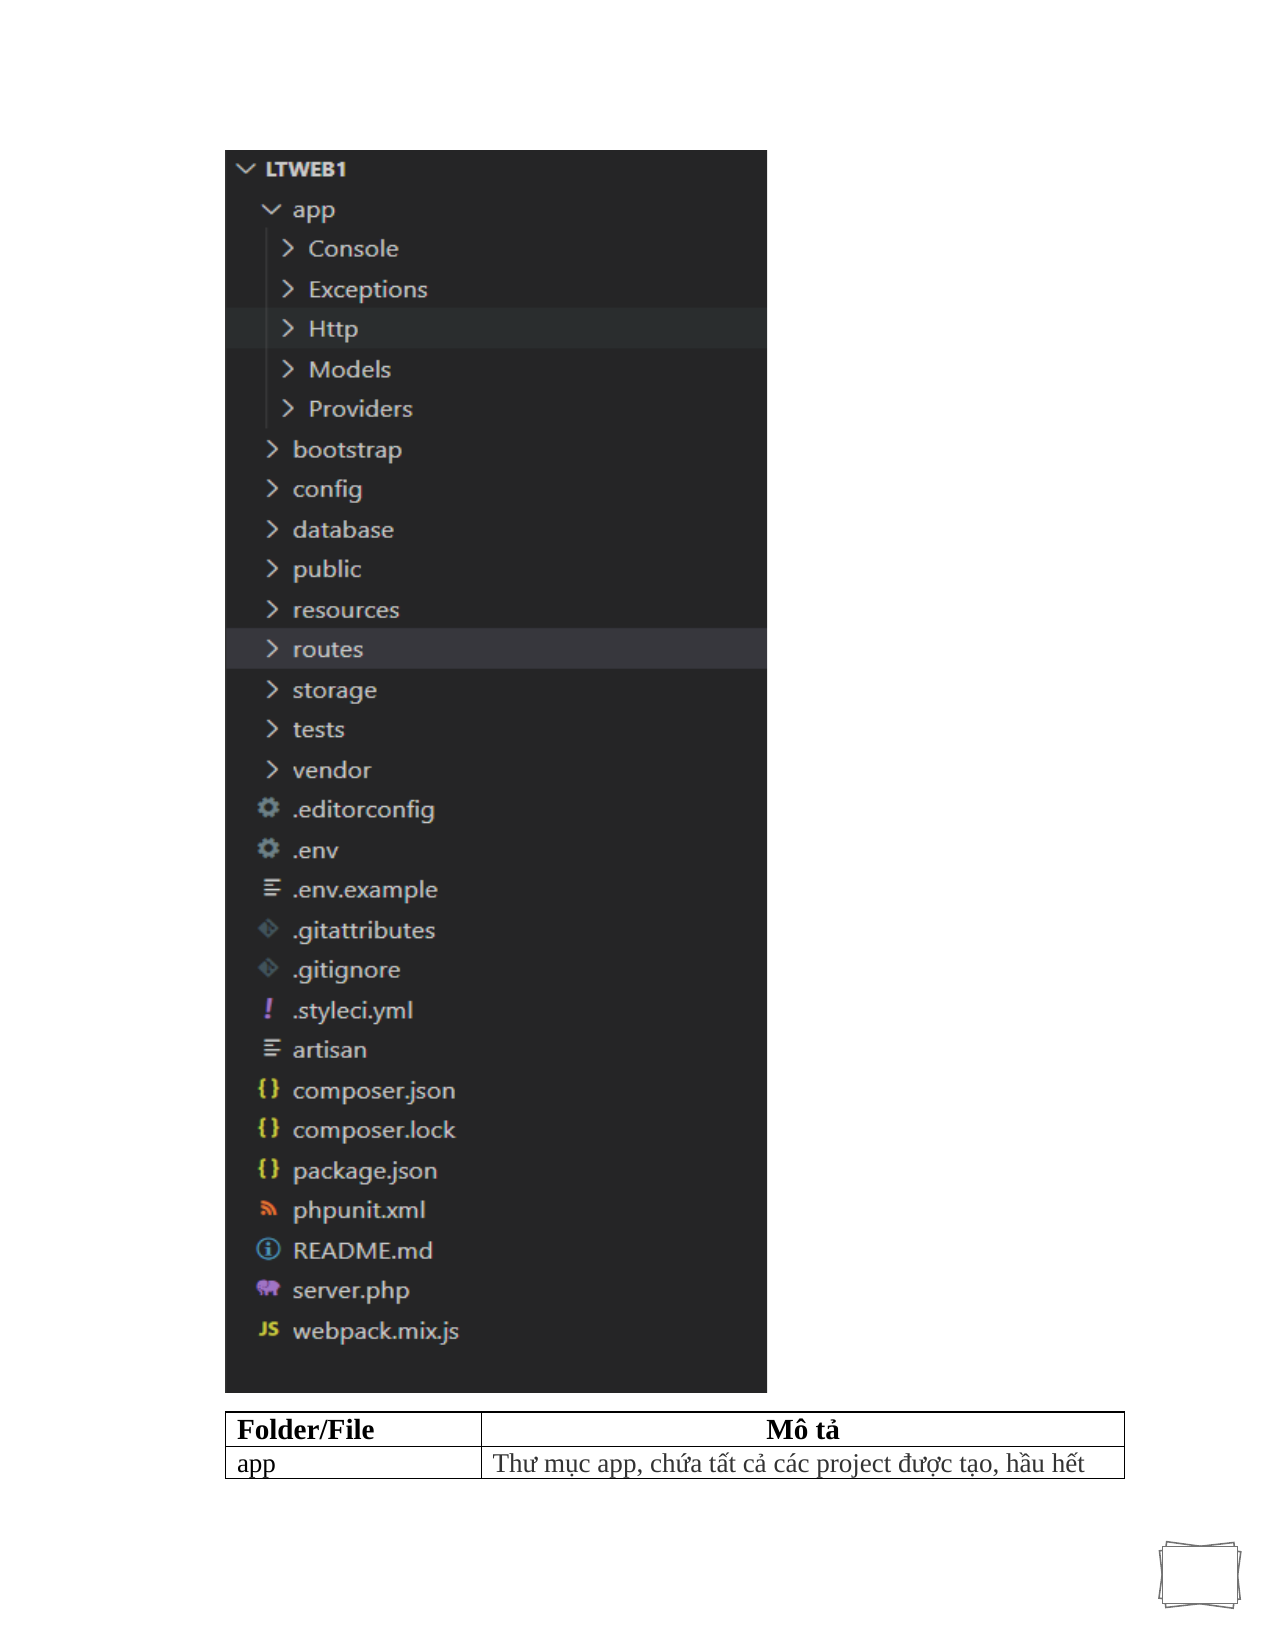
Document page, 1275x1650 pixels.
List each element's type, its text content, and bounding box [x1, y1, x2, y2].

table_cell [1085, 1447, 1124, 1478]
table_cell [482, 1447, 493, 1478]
table_header Mô tả [482, 1413, 1124, 1446]
table_cell app [226, 1447, 481, 1478]
table_header Folder/File [226, 1413, 481, 1446]
picture [225, 150, 768, 1393]
